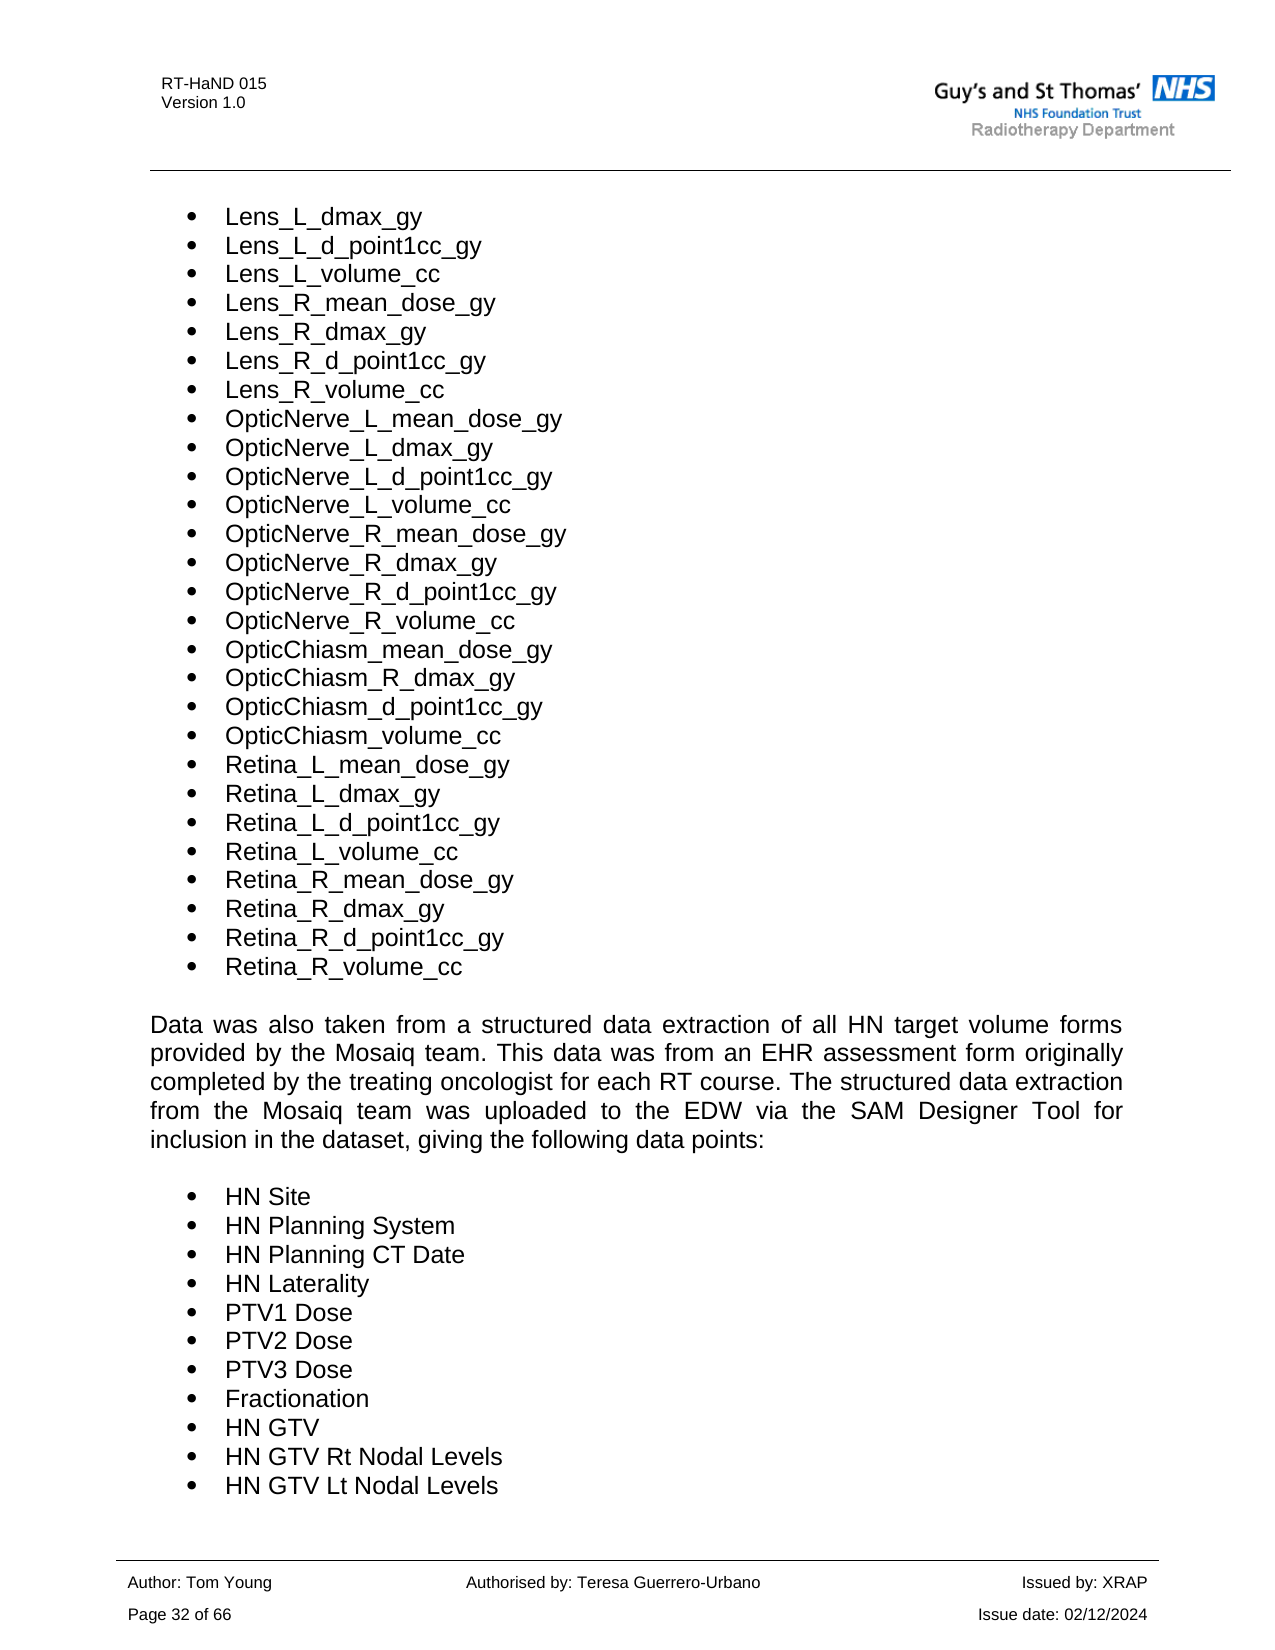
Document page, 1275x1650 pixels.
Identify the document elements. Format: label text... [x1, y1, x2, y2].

list OpticChiasm_volume_cc [187, 721, 1125, 750]
list OpticChiasm_d_point1cc_gy [187, 692, 1125, 721]
list Retina_R_volume_cc [187, 952, 1125, 981]
list HN GTV Lt Nodal Levels [187, 1471, 1125, 1499]
list HN Laterality [187, 1269, 1125, 1297]
list Fractionation [187, 1384, 1125, 1413]
list HN GTV Rt Nodal Levels [187, 1442, 1125, 1471]
list Retina_R_d_point1cc_gy [187, 923, 1125, 952]
list Retina_R_dmax_gy [187, 894, 1125, 923]
list PTV1 Dose [187, 1297, 1125, 1326]
list Lens_R_d_point1cc_gy [187, 346, 1125, 375]
list Retina_L_mean_dose_gy [187, 750, 1125, 779]
list OpticNerve_R_d_point1cc_gy [187, 577, 1125, 606]
list Lens_L_d_point1cc_gy [187, 231, 1125, 259]
list HN Planning CT Date [187, 1240, 1125, 1269]
list Retina_L_d_point1cc_gy [187, 808, 1125, 837]
picture [932, 73, 1220, 144]
text Data was also taken from a structured data extraction of all HN target volume forms provided by the Mosaiq team. This data was from an EHR assessment form originally completed by the treating oncologist for each RT course. The structured data extraction from the Mosaiq team was uploaded to the EDW via the SAM Designer Tool for inclusion in the dataset, giving the following data points: [150, 1009, 1125, 1153]
list Lens_R_mean_dose_gy [187, 288, 1125, 317]
list PTV3 Dose [187, 1355, 1125, 1384]
list OpticNerve_L_dmax_gy [187, 433, 1125, 461]
list Retina_R_mean_dose_gy [187, 865, 1125, 894]
list OpticNerve_R_dmax_gy [187, 548, 1125, 577]
list Lens_L_dmax_gy [187, 202, 1125, 231]
list OpticNerve_R_mean_dose_gy [187, 519, 1125, 548]
list Retina_L_volume_cc [187, 837, 1125, 865]
list HN GTV [187, 1413, 1125, 1442]
list Lens_R_dmax_gy [187, 317, 1125, 346]
list Lens_R_volume_cc [187, 375, 1125, 404]
list OpticChiasm_mean_dose_gy [187, 634, 1125, 663]
list Lens_L_volume_cc [187, 259, 1125, 288]
list OpticNerve_L_volume_cc [187, 490, 1125, 519]
list PTV2 Dose [187, 1326, 1125, 1355]
list HN Planning System [187, 1211, 1125, 1240]
list HN Site [187, 1182, 1125, 1211]
list OpticNerve_R_volume_cc [187, 606, 1125, 634]
list OpticChiasm_R_dmax_gy [187, 663, 1125, 692]
list OpticNerve_L_d_point1cc_gy [187, 461, 1125, 490]
list Retina_L_dmax_gy [187, 779, 1125, 808]
list OpticNerve_L_mean_dose_gy [187, 404, 1125, 433]
